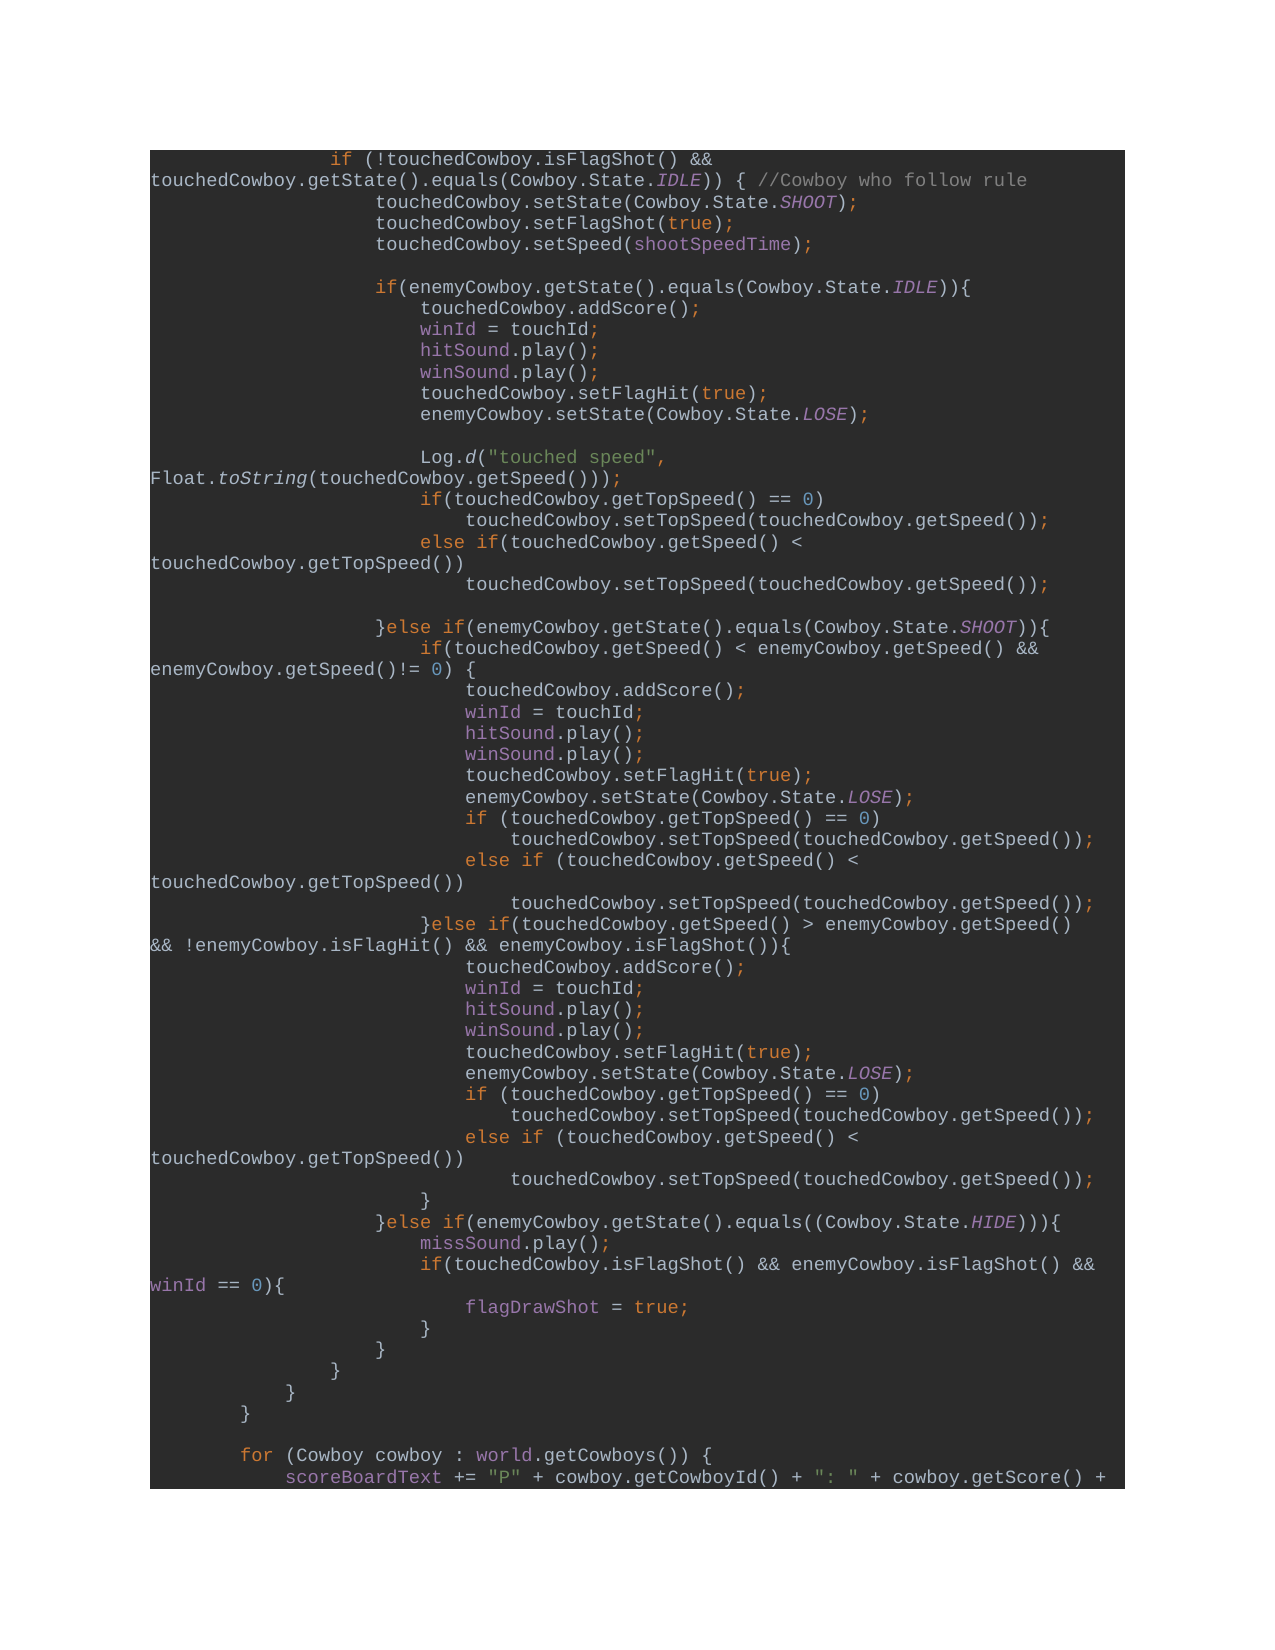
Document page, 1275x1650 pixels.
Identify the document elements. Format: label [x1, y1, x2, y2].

text [150, 150, 1125, 1489]
